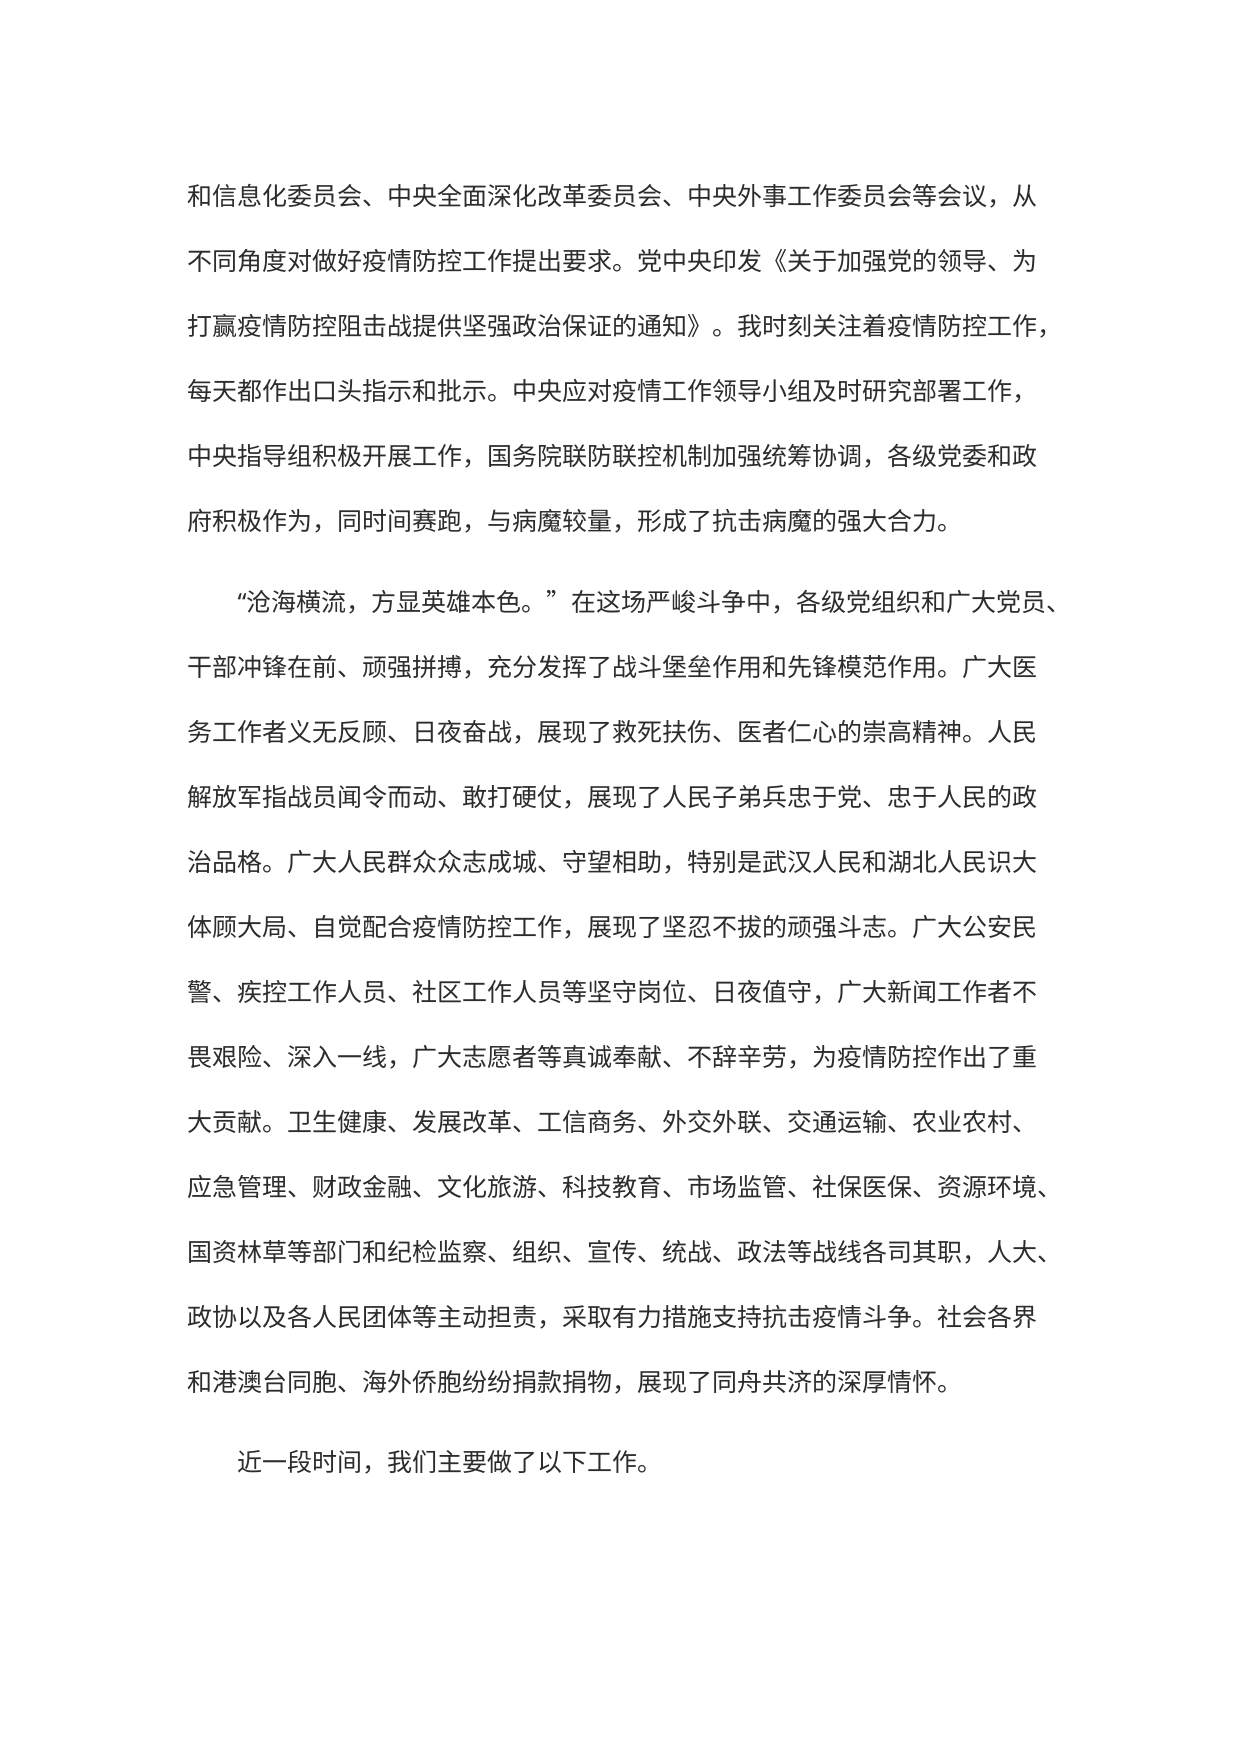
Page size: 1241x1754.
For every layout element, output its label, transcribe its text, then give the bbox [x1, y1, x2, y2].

text 近一段时间，我们主要做了以下工作。 [187, 1428, 1053, 1493]
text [187, 162, 1053, 552]
text “沧海横流，方显英雄本色。”在这场严峻斗争中，各级党组织和广大党员、干部冲锋在前、顽强拼搏，充分发挥了战斗堡垒作用和先锋模范作用。广大医务工作者义无反顾、日夜奋战，展现了救死扶伤、医者仁心的崇高精神。人民解放军指战员闻令而动、敢打硬仗，展现了人民子弟兵忠于党、忠于人民的政治品格。广大人民群众众志成城、守望相助，特别是武汉人民和湖北人民识大体顾大局、自觉配合疫情防控工作，展现了坚忍不拔的顽强斗志。广大公安民警、疾控工作人员、社区工作人员等坚守岗位、日夜值守，广大新闻工作者不畏艰险、深入一线，广大志愿者等真诚奉献、不辞辛劳，为疫情防控作出了重大贡献。卫生健康、发展改革、工信商务、外交外联、交通运输、农业农村、应急管理、财政金融、文化旅游、科技教育、市场监管、社保医保、资源环境、国资林草等部门和纪检监察、组织、宣传、统战、政法等战线各司其职，人大、政协以及各人民团体等主动担责，采取有力措施支持抗击疫情斗争。社会各界和港澳台同胞、海外侨胞纷纷捐款捐物，展现了同舟共济的深厚情怀。 [187, 568, 1053, 1413]
